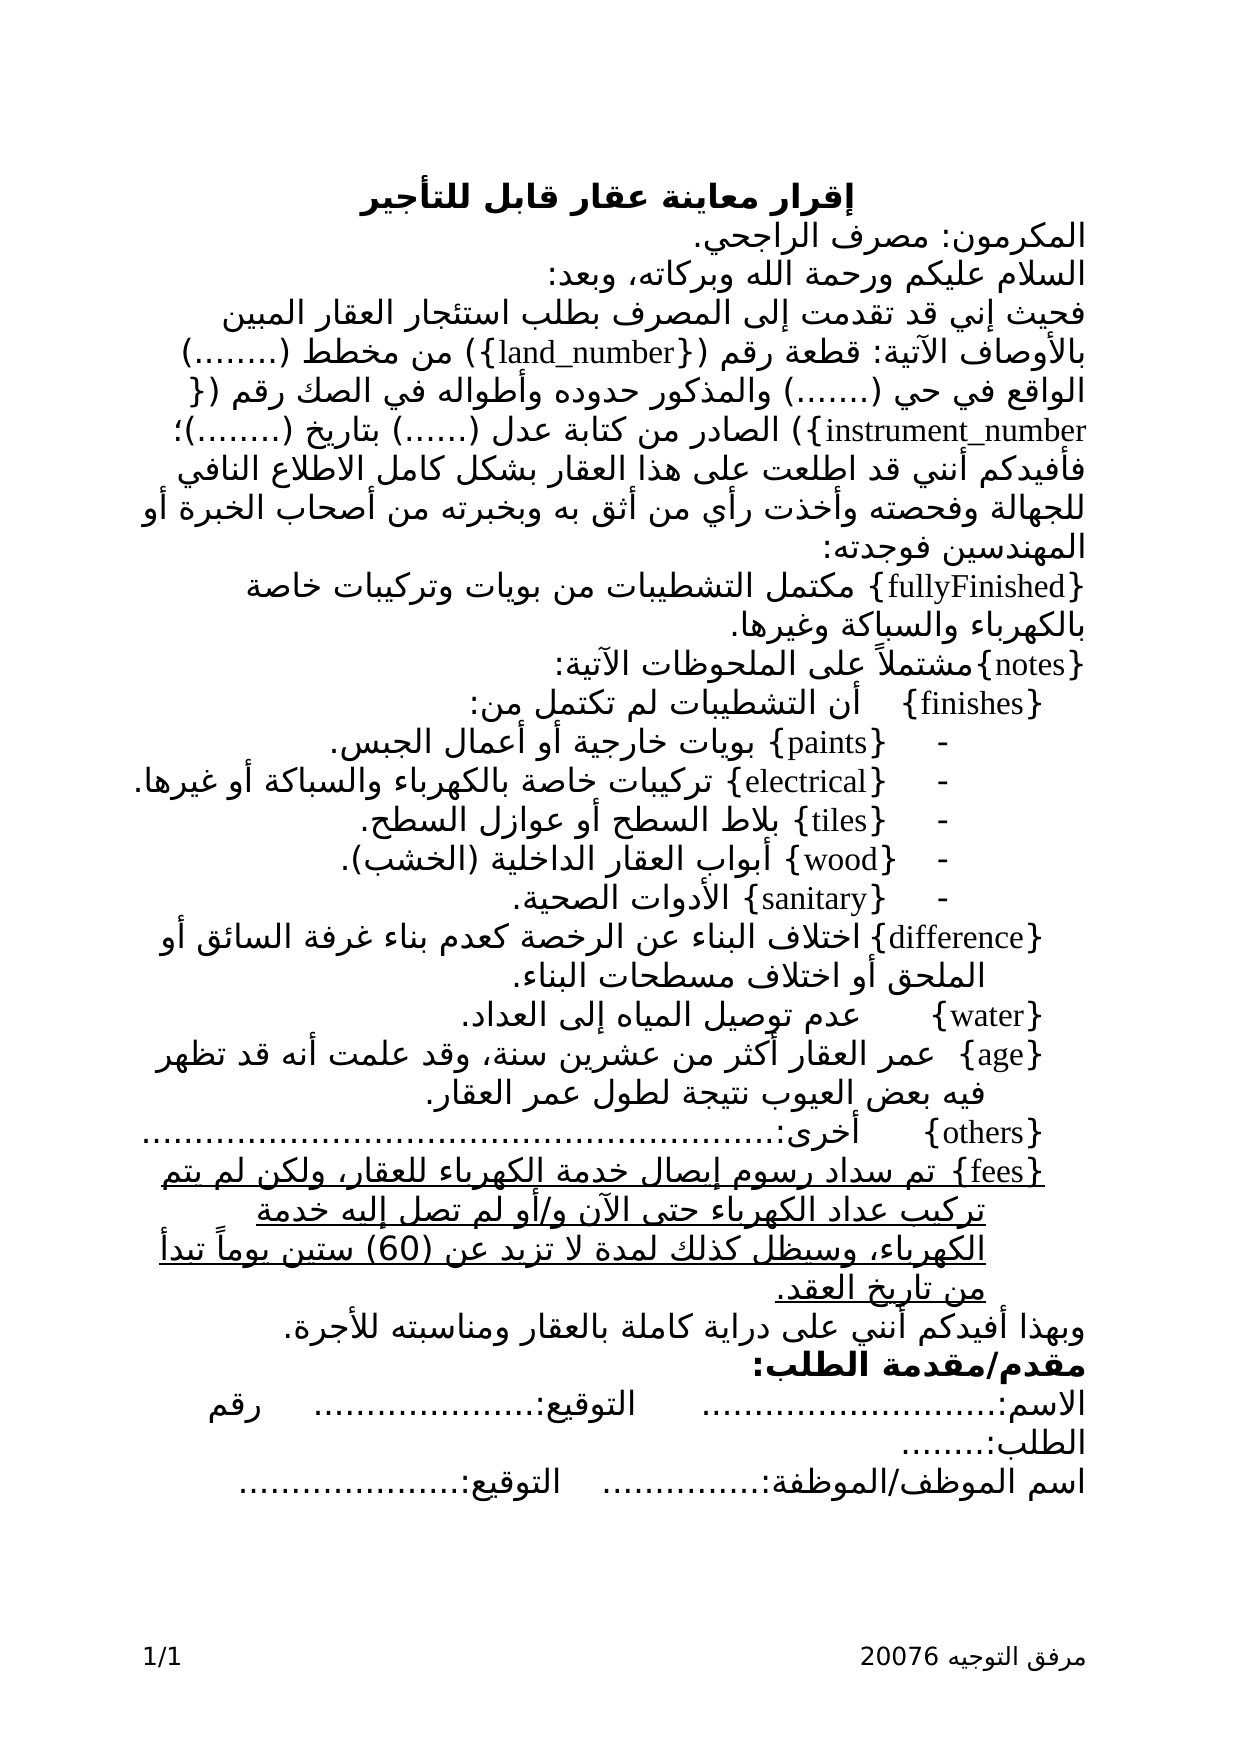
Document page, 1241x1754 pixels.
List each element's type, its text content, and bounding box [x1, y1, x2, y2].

list {wood} أبواب العقار الداخلية (الخشب). [130, 839, 937, 878]
text {others} أخرى:............................................................ [130, 1112, 1045, 1151]
text {water} عدم توصيل المياه إلى العداد. [130, 995, 1045, 1034]
text المكرمون: مصرف الراجحي. [130, 216, 1087, 255]
list {paints} بويات خارجية أو أعمال الجبس. [130, 722, 937, 761]
text {fees} تم سداد رسوم إيصال خدمة الكهرباء للعقار، ولكن لم يتم تركيب عداد الكهرباء حتى الآن و/أو لم تصل إليه خدمة الكهرباء، وسيظل كذلك لمدة لا تزيد عن (60) ستين يوماً تبدأ من تاريخ العقد. [130, 1151, 1045, 1307]
text إقرار معاينة عقار قابل للتأجير [130, 177, 1087, 216]
list {sanitary} الأدوات الصحية. [130, 878, 937, 917]
text {difference} اختلاف البناء عن الرخصة كعدم بناء غرفة السائق أو الملحق أو اختلاف مسطحات البناء. [130, 917, 1045, 995]
text {age} عمر العقار أكثر من عشرين سنة، وقد علمت أنه قد تظهر فيه بعض العيوب نتيجة لطول عمر العقار. [130, 1034, 1045, 1112]
text اسم الموظف/الموظفة:............... التوقيع:..................... [130, 1462, 1087, 1501]
text الاسم:............................ التوقيع:..................... رقم الطلب:........ [130, 1385, 1087, 1462]
text {fullyFinished} مكتمل التشطيبات من بويات وتركيبات خاصة بالكهرباء والسباكة وغيرها. [130, 566, 1087, 644]
list {electrical} تركيبات خاصة بالكهرباء والسباكة أو غيرها. [130, 761, 937, 800]
text فحيث إني قد تقدمت إلى المصرف بطلب استئجار العقار المبين بالأوصاف الآتية: قطعة رقم ({land_number}) من مخطط (........) الواقع في حي (.......) والمذكور حدوده وأطواله في الصك رقم ({instrument_number}) الصادر من كتابة عدل (......) بتاريخ (........)؛ فأفيدكم أنني قد اطلعت على هذا العقار بشكل كامل الاطلاع النافي للجهالة وفحصته وأخذت رأي من أثق به وبخبرته من أصحاب الخبرة أو المهندسين فوجدته: [130, 294, 1087, 566]
text السلام عليكم ورحمة الله وبركاته، وبعد: [130, 255, 1087, 294]
text وبهذا أفيدكم أنني على دراية كاملة بالعقار ومناسبته للأجرة. [130, 1307, 1087, 1346]
text {finishes} أن التشطيبات لم تكتمل من: [130, 683, 1045, 722]
list {tiles} بلاط السطح أو عوازل السطح. [130, 800, 937, 839]
text {notes}مشتملاً على الملحوظات الآتية: [130, 644, 1087, 683]
text مقدم/مقدمة الطلب: [130, 1346, 1087, 1385]
